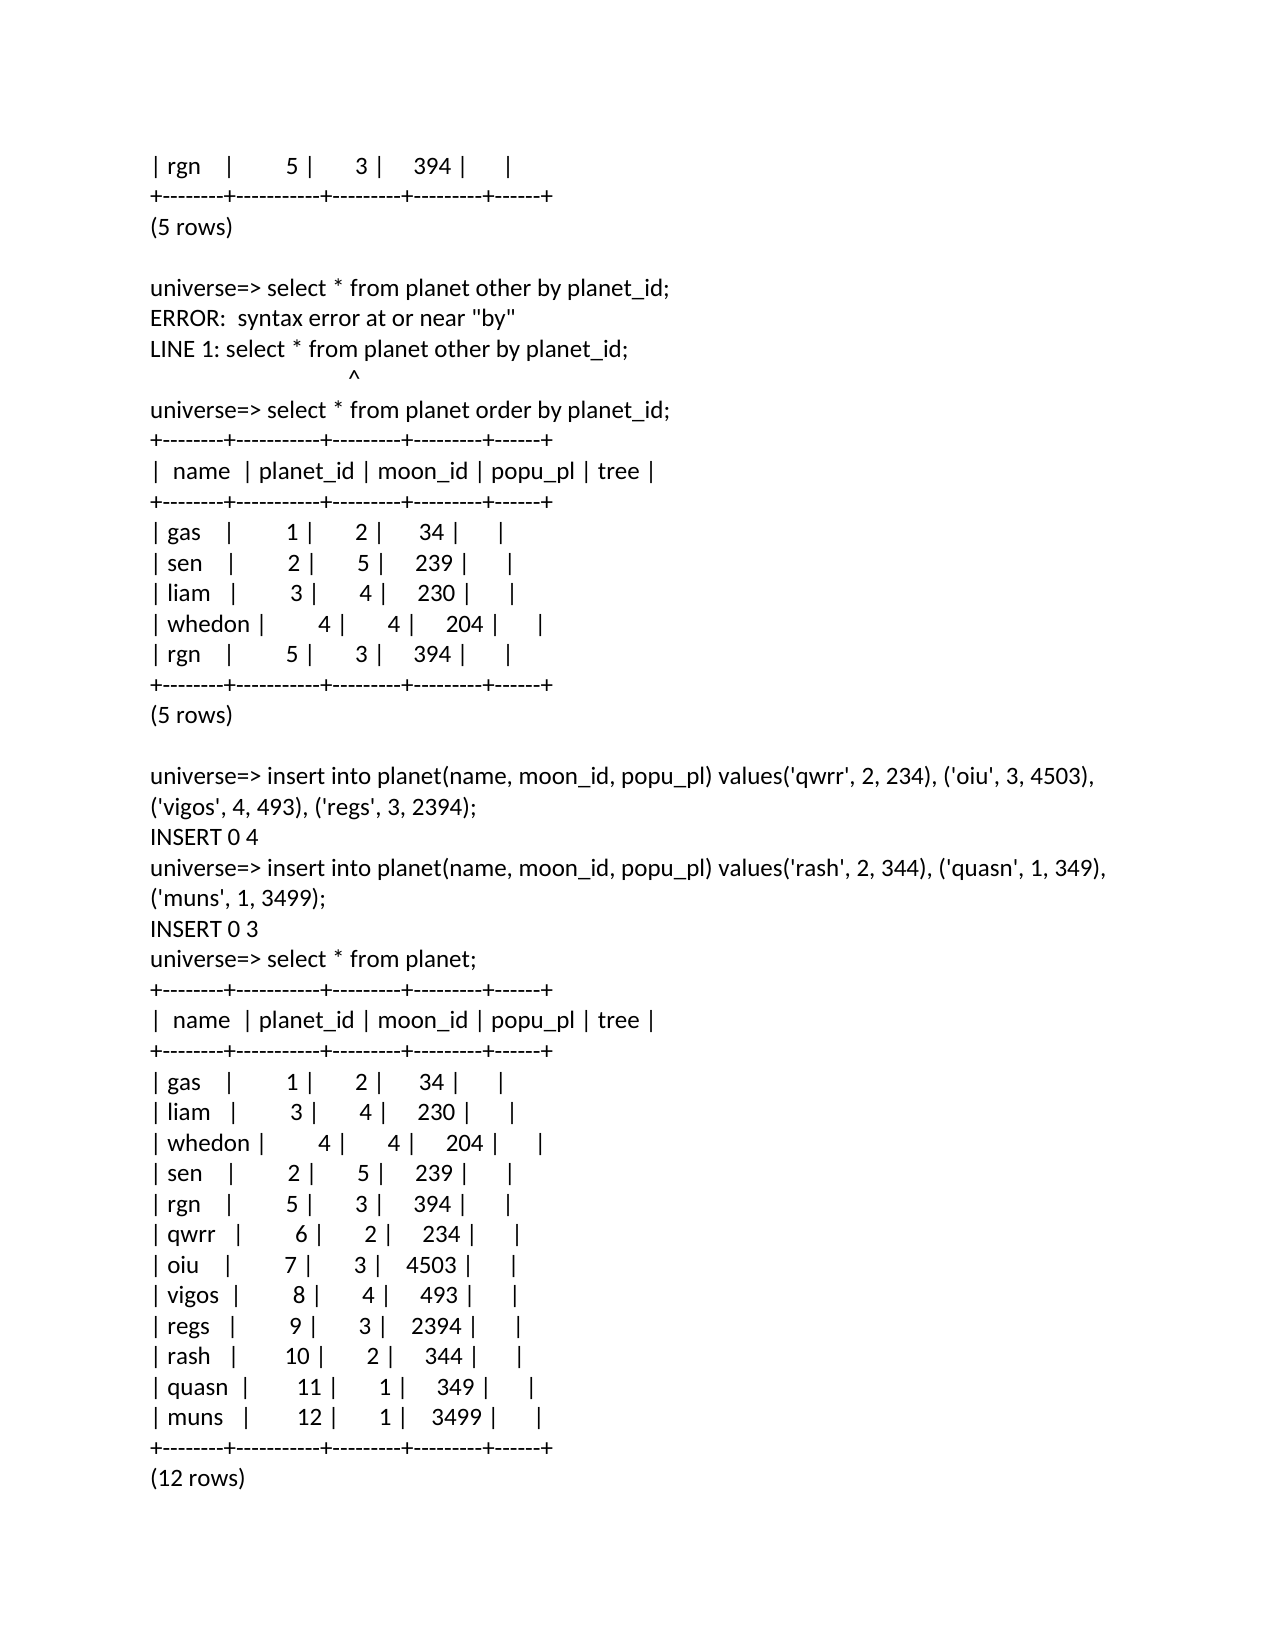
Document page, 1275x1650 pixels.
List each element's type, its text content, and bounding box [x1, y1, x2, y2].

text | vigos | 8 | 4 | 493 | | [150, 1279, 1125, 1310]
text universe=> select * from planet; [150, 943, 1125, 974]
text LINE 1: select * from planet other by planet_id; [150, 333, 1125, 364]
text | qwrr | 6 | 2 | 234 | | [150, 1218, 1125, 1249]
text | regs | 9 | 3 | 2394 | | [150, 1310, 1125, 1340]
text | muns | 12 | 1 | 3499 | | [150, 1401, 1125, 1432]
text | gas | 1 | 2 | 34 | | [150, 1066, 1125, 1096]
text (12 rows) [150, 1462, 1125, 1493]
text universe=> select * from planet other by planet_id; [150, 272, 1125, 303]
text | quasn | 11 | 1 | 349 | | [150, 1371, 1125, 1401]
text universe=> insert into planet(name, moon_id, popu_pl) values('rash', 2, 344), ('quasn', 1, 349), ('muns', 1, 3499); [150, 852, 1125, 913]
text universe=> insert into planet(name, moon_id, popu_pl) values('qwrr', 2, 234), ('oiu', 3, 4503), ('vigos', 4, 493), ('regs', 3, 2394); [150, 760, 1125, 821]
text | sen | 2 | 5 | 239 | | [150, 547, 1125, 577]
text +--------+-----------+---------+---------+------+ [150, 486, 1125, 516]
text | whedon | 4 | 4 | 204 | | [150, 1127, 1125, 1157]
text +--------+-----------+---------+---------+------+ [150, 669, 1125, 699]
text | liam | 3 | 4 | 230 | | [150, 1096, 1125, 1127]
text +--------+-----------+---------+---------+------+ [150, 1432, 1125, 1462]
text | gas | 1 | 2 | 34 | | [150, 516, 1125, 547]
text | whedon | 4 | 4 | 204 | | [150, 608, 1125, 638]
text | liam | 3 | 4 | 230 | | [150, 577, 1125, 608]
text | oiu | 7 | 3 | 4503 | | [150, 1249, 1125, 1279]
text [150, 181, 1125, 211]
text | rgn | 5 | 3 | 394 | | [150, 1188, 1125, 1218]
text +--------+-----------+---------+---------+------+ [150, 1035, 1125, 1066]
text (5 rows) [150, 699, 1125, 730]
text +--------+-----------+---------+---------+------+ [150, 425, 1125, 455]
text | rash | 10 | 2 | 344 | | [150, 1340, 1125, 1371]
text | sen | 2 | 5 | 239 | | [150, 1157, 1125, 1188]
text ERROR: syntax error at or near "by" [150, 303, 1125, 333]
text INSERT 0 4 [150, 821, 1125, 852]
text | name | planet_id | moon_id | popu_pl | tree | [150, 455, 1125, 486]
text universe=> select * from planet order by planet_id; [150, 394, 1125, 425]
text +--------+-----------+---------+---------+------+ [150, 974, 1125, 1004]
text INSERT 0 3 [150, 913, 1125, 943]
text | rgn | 5 | 3 | 394 | | [150, 638, 1125, 669]
text | name | planet_id | moon_id | popu_pl | tree | [150, 1004, 1125, 1035]
text (5 rows) [150, 211, 1125, 242]
text | rgn | 5 | 3 | 394 | | [150, 150, 1125, 181]
text ^ [150, 364, 1125, 394]
